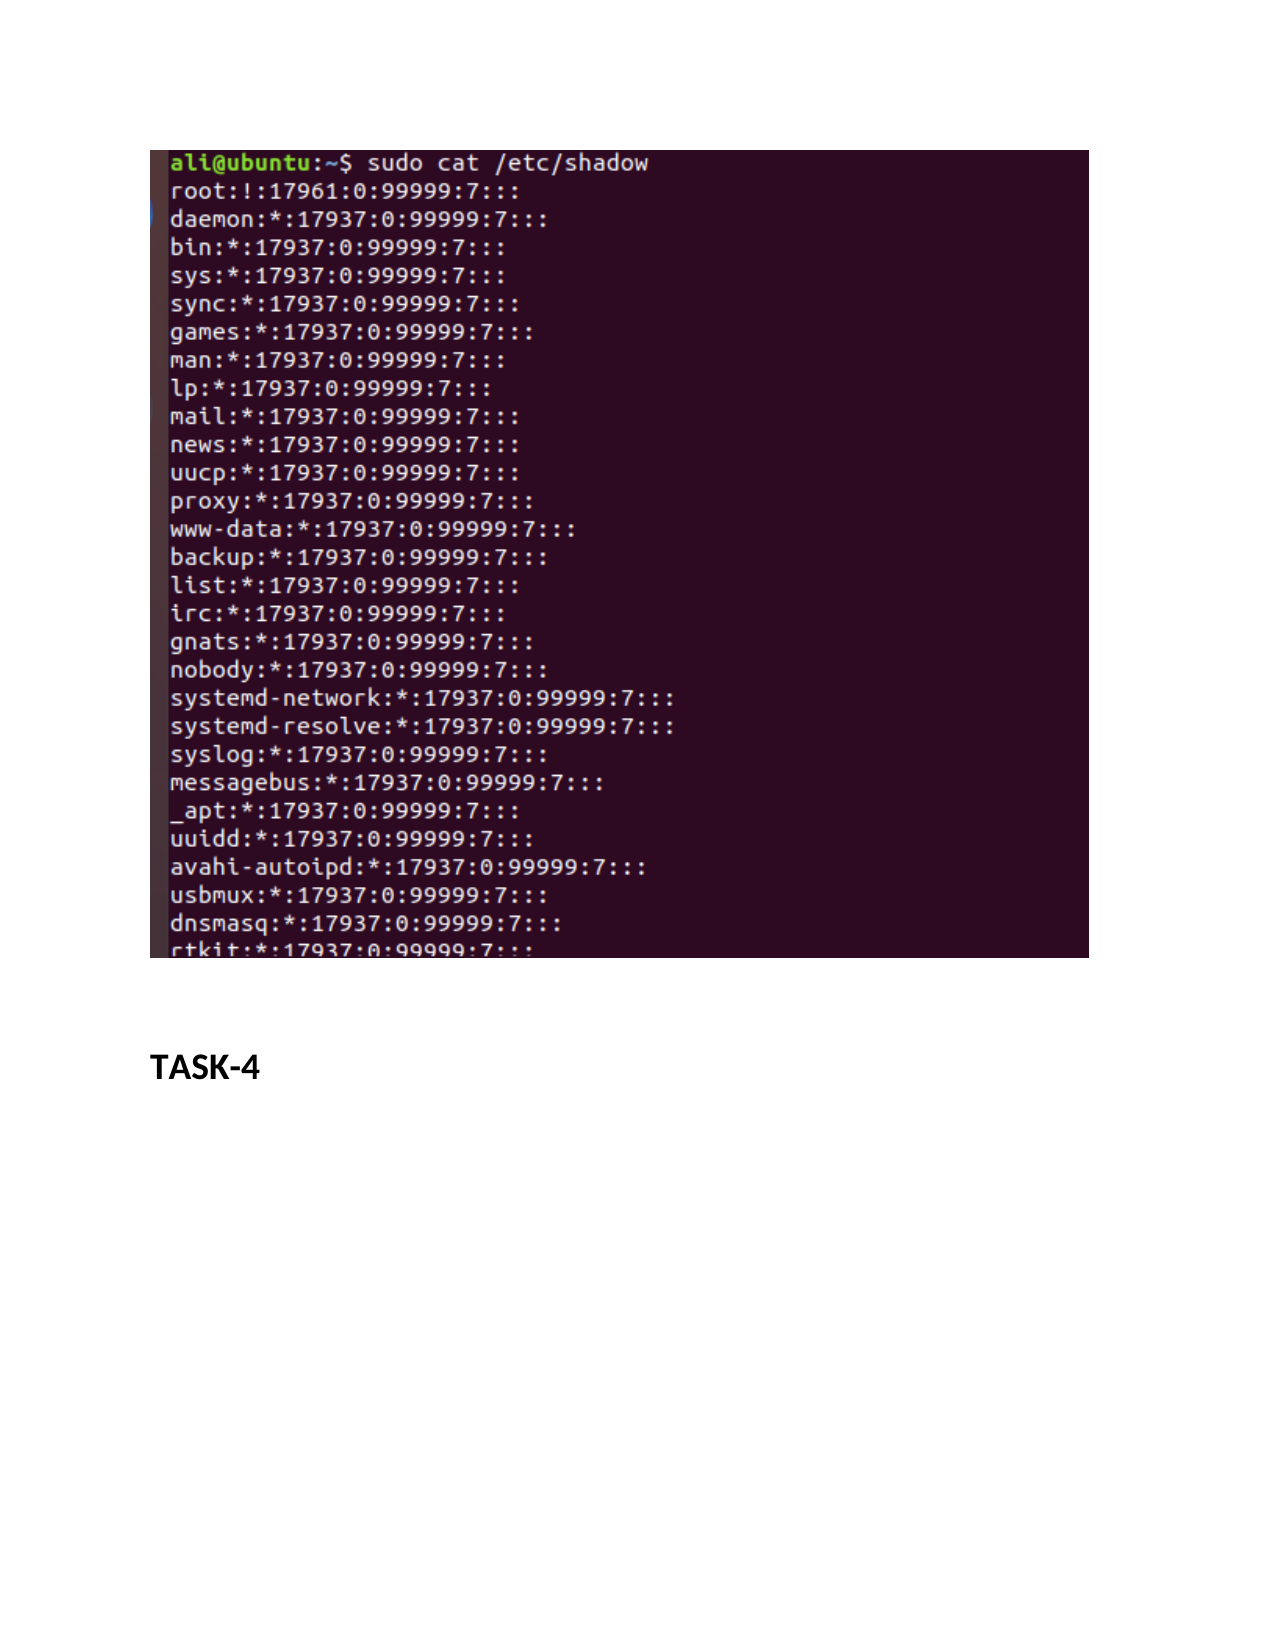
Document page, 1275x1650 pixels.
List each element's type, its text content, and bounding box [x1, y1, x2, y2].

picture [150, 150, 1089, 958]
text TASK-4 [150, 1043, 1125, 1089]
